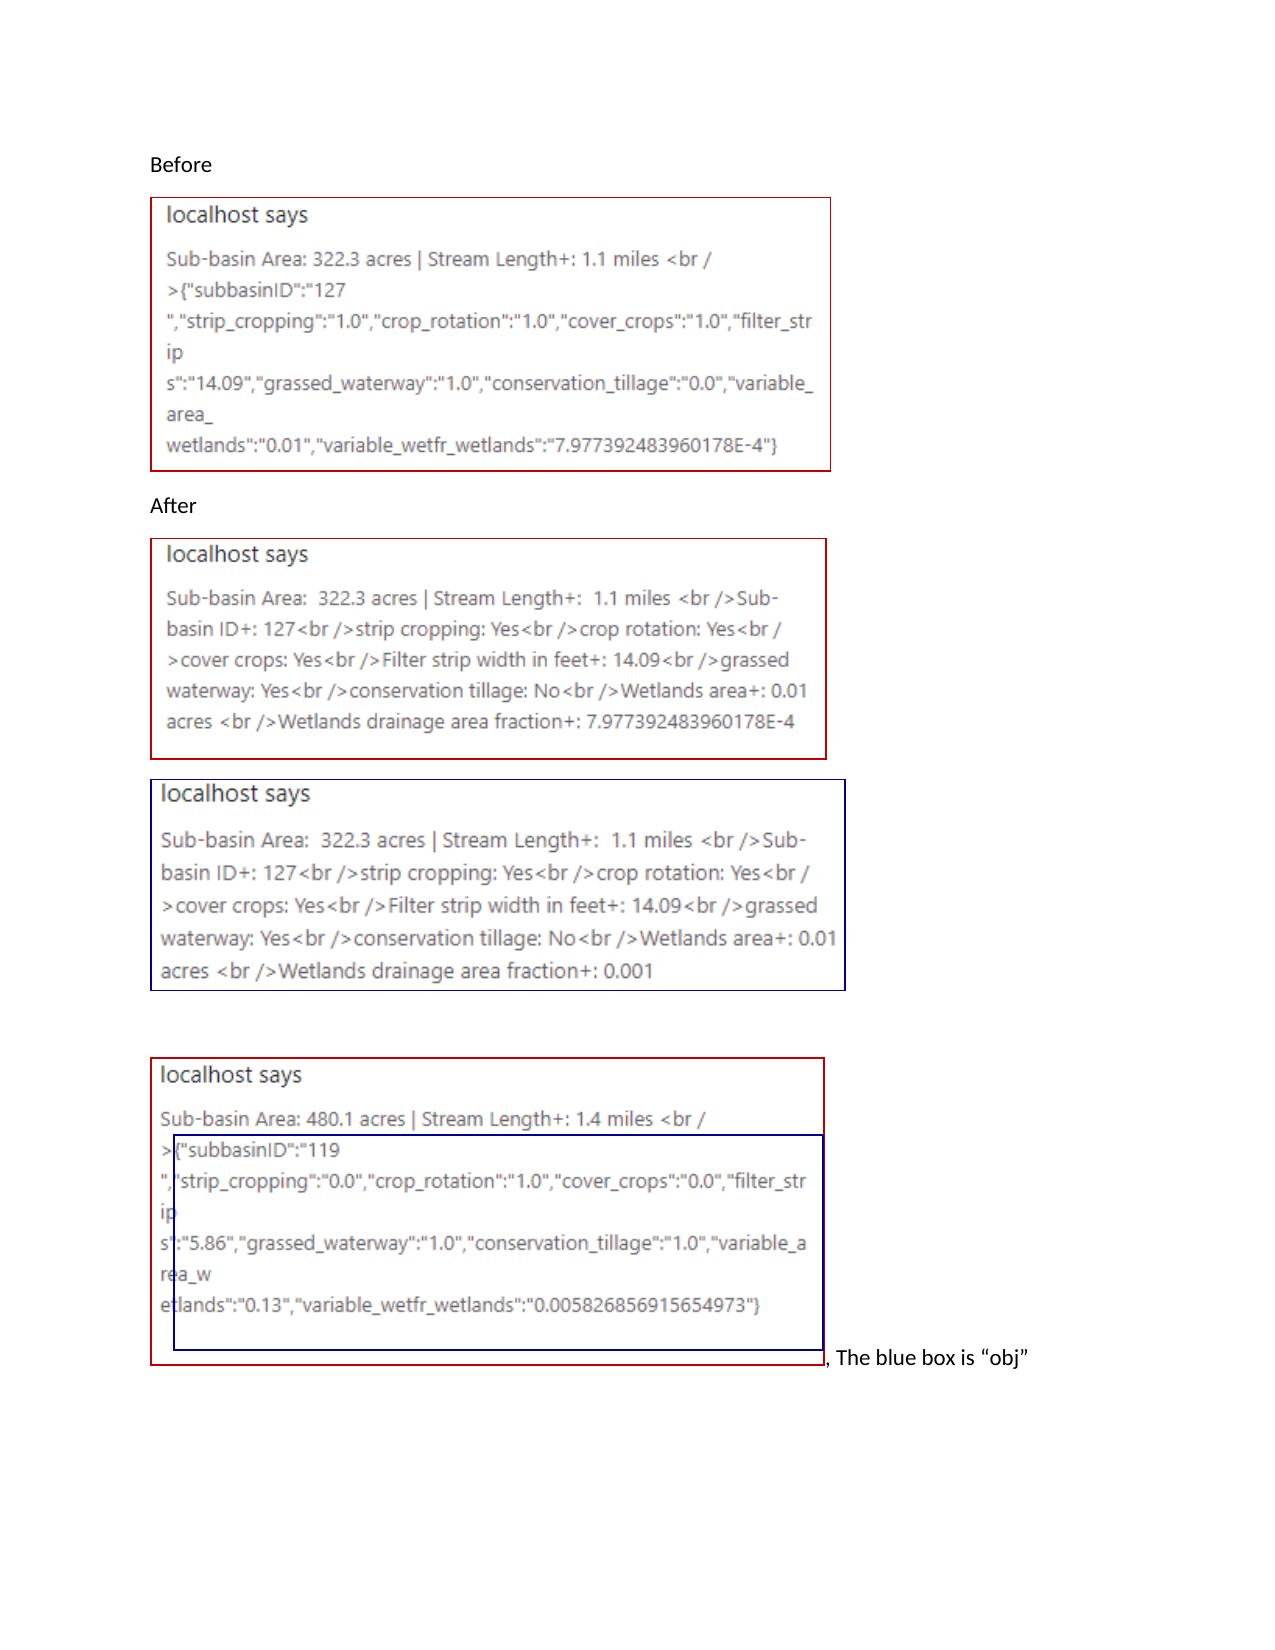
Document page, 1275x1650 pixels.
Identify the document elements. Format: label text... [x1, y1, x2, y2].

picture [152, 780, 844, 990]
text After [150, 491, 1125, 519]
picture [175, 1136, 822, 1349]
picture [152, 198, 830, 470]
picture [152, 1059, 823, 1364]
text Before [150, 150, 1125, 178]
picture [152, 539, 825, 758]
